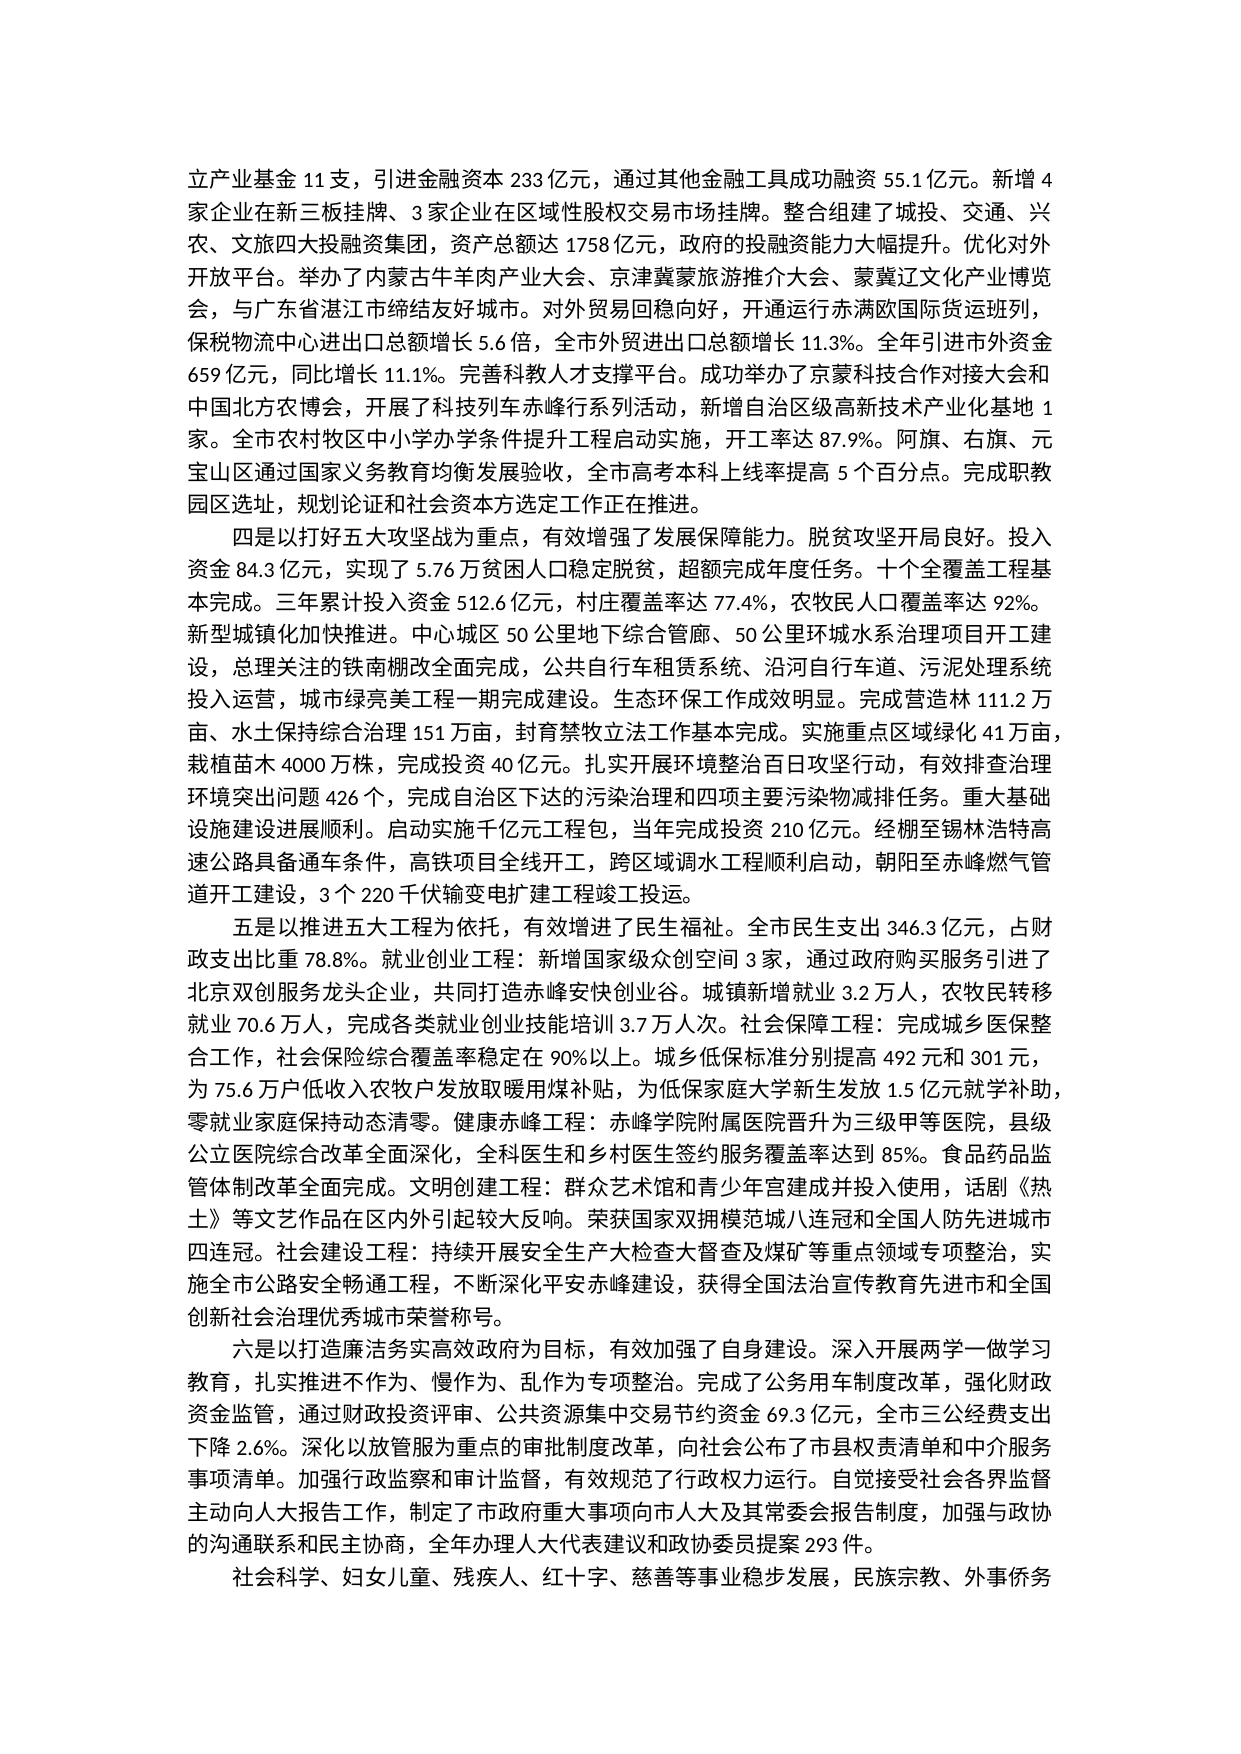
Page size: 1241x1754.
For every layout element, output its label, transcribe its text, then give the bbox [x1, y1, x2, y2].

text 六是以打造廉洁务实高效政府为目标，有效加强了自身建设。深入开展两学一做学习教育，扎实推进不作为、慢作为、乱作为专项整治。完成了公务用车制度改革，强化财政资金监管，通过财政投资评审、公共资源集中交易节约资金69.3亿元，全市三公经费支出下降2.6%。深化以放管服为重点的审批制度改革，向社会公布了市县权责清单和中介服务事项清单。加强行政监察和审计监督，有效规范了行政权力运行。自觉接受社会各界监督，主动向人大报告工作，制定了市政府重大事项向市人大及其常委会报告制度，加强与政协的沟通联系和民主协商，全年办理人大代表建议和政协委员提案293件。 [187, 1332, 1053, 1559]
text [187, 1559, 1053, 1592]
text 四是以打好五大攻坚战为重点，有效增强了发展保障能力。脱贫攻坚开局良好。投入资金84.3亿元，实现了5.76万贫困人口稳定脱贫，超额完成年度任务。十个全覆盖工程基本完成。三年累计投入资金512.6亿元，村庄覆盖率达77.4%，农牧民人口覆盖率达92%。新型城镇化加快推进。中心城区50公里地下综合管廊、50公里环城水系治理项目开工建设，总理关注的铁南棚改全面完成，公共自行车租赁系统、沿河自行车道、污泥处理系统投入运营，城市绿亮美工程一期完成建设。生态环保工作成效明显。完成营造林111.2万亩、水土保持综合治理151万亩，封育禁牧立法工作基本完成。实施重点区域绿化41万亩，栽植苗木4000万株，完成投资40亿元。扎实开展环境整治百日攻坚行动，有效排查治理环境突出问题426个，完成自治区下达的污染治理和四项主要污染物减排任务。重大基础设施建设进展顺利。启动实施千亿元工程包，当年完成投资210亿元。经棚至锡林浩特高速公路具备通车条件，高铁项目全线开工，跨区域调水工程顺利启动，朝阳至赤峰燃气管道开工建设，3个220千伏输变电扩建工程竣工投运。 [187, 519, 1053, 909]
text 五是以推进五大工程为依托，有效增进了民生福祉。全市民生支出346.3亿元，占财政支出比重78.8%。就业创业工程：新增国家级众创空间3家，通过政府购买服务引进了北京双创服务龙头企业，共同打造赤峰安快创业谷。城镇新增就业3.2万人，农牧民转移就业70.6万人，完成各类就业创业技能培训3.7万人次。社会保障工程：完成城乡医保整合工作，社会保险综合覆盖率稳定在90%以上。城乡低保标准分别提高492元和301元，为75.6万户低收入农牧户发放取暖用煤补贴，为低保家庭大学新生发放1.5亿元就学补助，零就业家庭保持动态清零。健康赤峰工程：赤峰学院附属医院晋升为三级甲等医院，县级公立医院综合改革全面深化，全科医生和乡村医生签约服务覆盖率达到85%。食品药品监管体制改革全面完成。文明创建工程：群众艺术馆和青少年宫建成并投入使用，话剧《热土》等文艺作品在区内外引起较大反响。荣获国家双拥模范城八连冠和全国人防先进城市四连冠。社会建设工程：持续开展安全生产大检查大督查及煤矿等重点领域专项整治，实施全市公路安全畅通工程，不断深化平安赤峰建设，获得全国法治宣传教育先进市和全国创新社会治理优秀城市荣誉称号。 [187, 909, 1053, 1332]
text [187, 162, 1053, 519]
